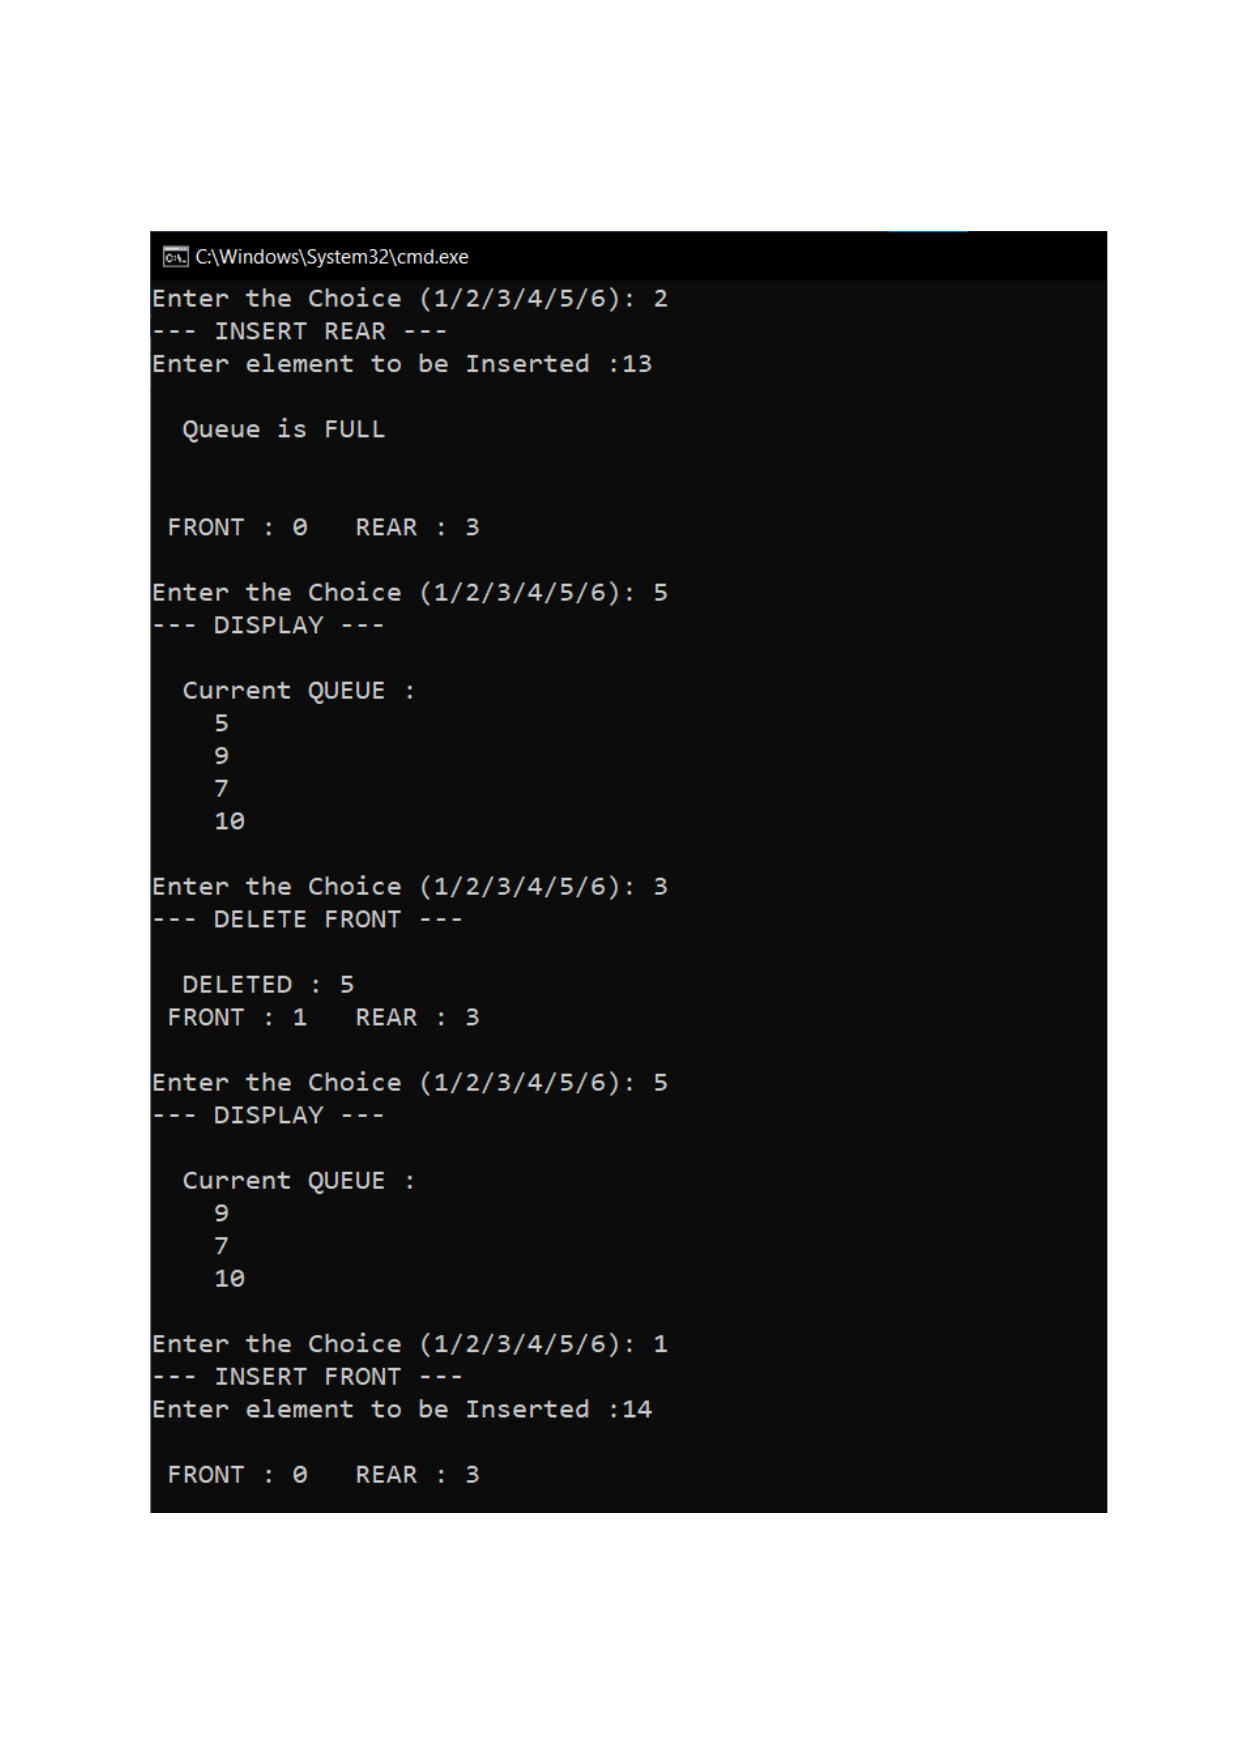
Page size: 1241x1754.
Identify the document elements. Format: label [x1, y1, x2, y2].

picture [150, 231, 1108, 1513]
